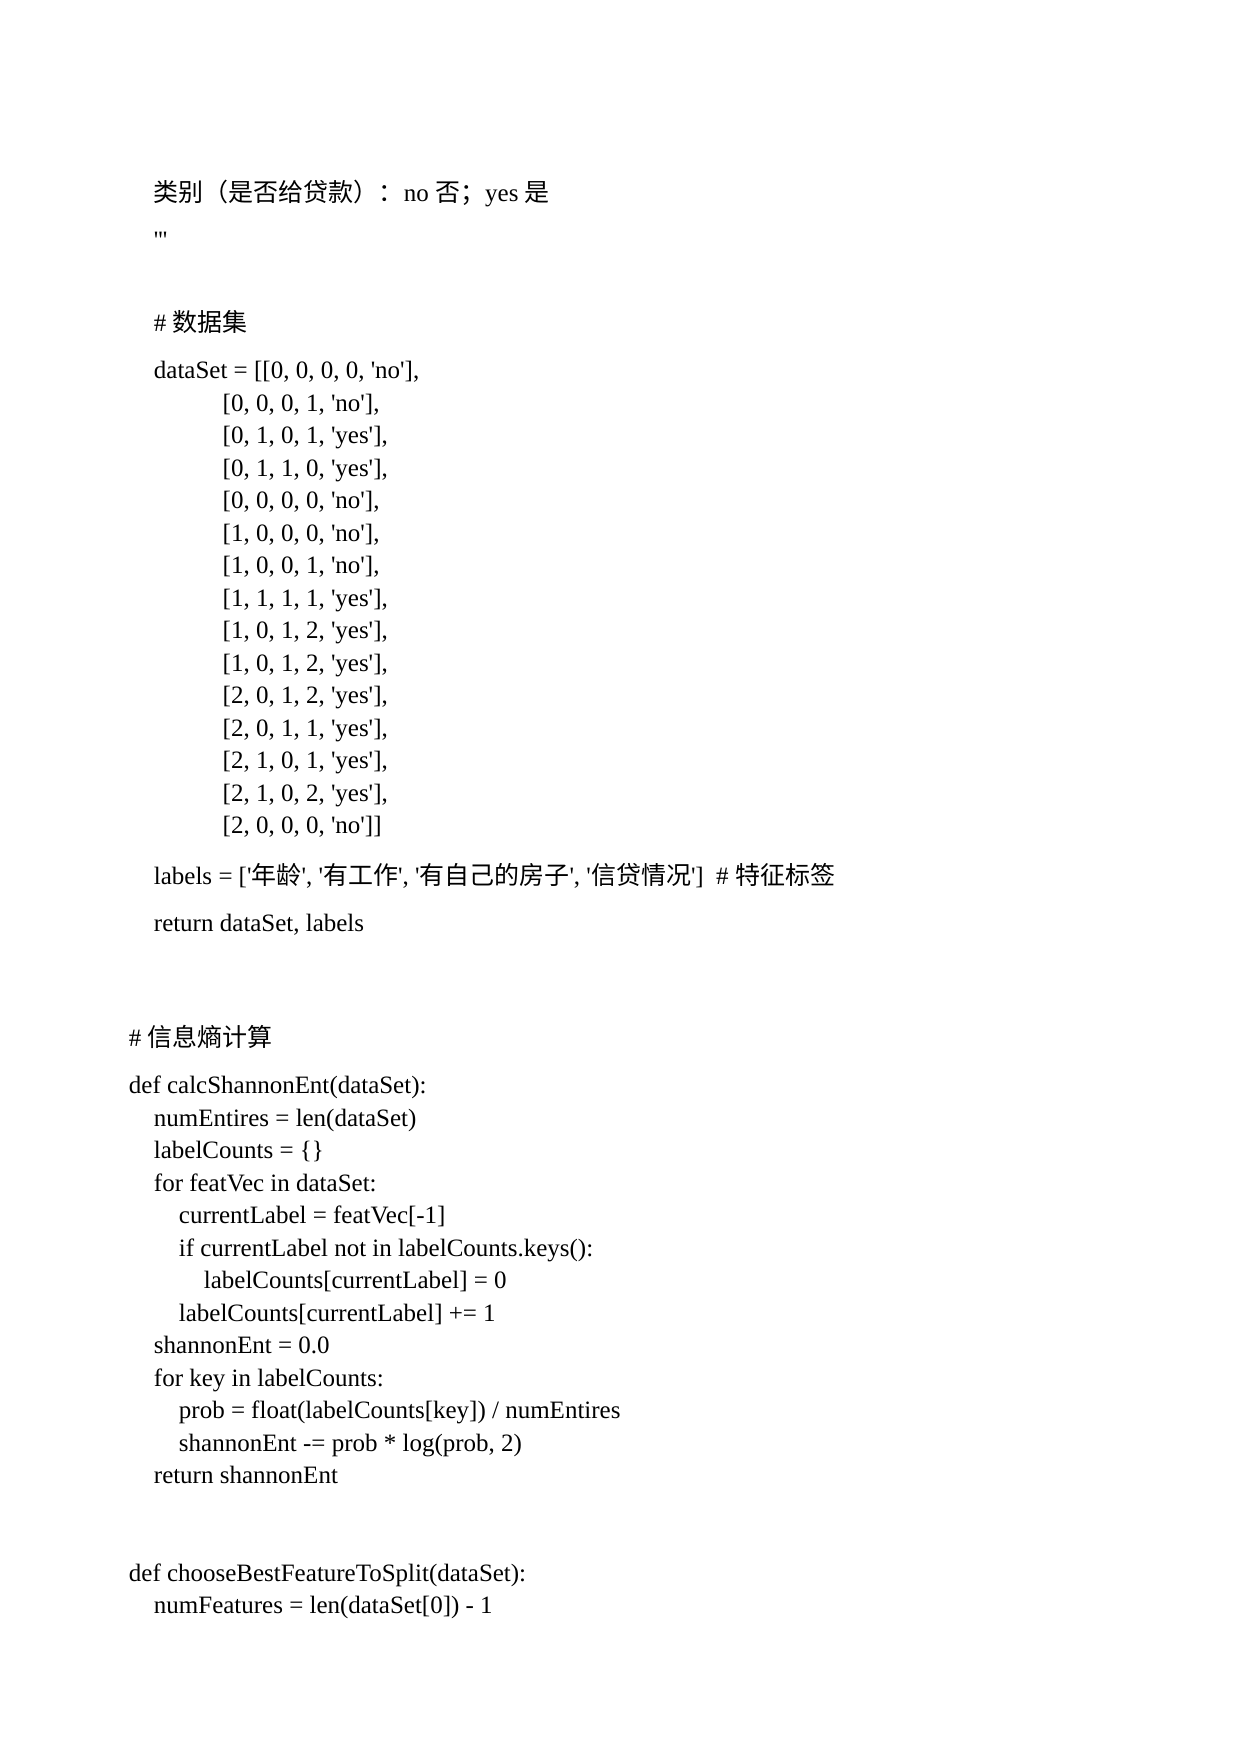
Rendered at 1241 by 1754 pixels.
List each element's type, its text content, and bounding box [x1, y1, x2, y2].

text currentLabel = featVec[-1] [129, 1198, 1117, 1231]
text def calcShannonEnt(dataSet): [129, 1068, 1117, 1101]
text for key in labelCounts: [129, 1361, 1117, 1393]
text if currentLabel not in labelCounts.keys(): [129, 1231, 1117, 1263]
text [2, 1, 0, 2, 'yes'], [129, 776, 1117, 808]
text [1, 0, 0, 1, 'no'], [129, 548, 1117, 581]
text ''' [129, 223, 1117, 256]
text 类别（是否给贷款）：no 否；yes 是 [129, 158, 1117, 223]
text [1, 0, 1, 2, 'yes'], [129, 613, 1117, 646]
text [0, 0, 0, 0, 'no'], [129, 483, 1117, 516]
text [2, 0, 1, 1, 'yes'], [129, 711, 1117, 743]
text shannonEnt -= prob * log(prob, 2) [129, 1426, 1117, 1458]
text [1, 1, 1, 1, 'yes'], [129, 581, 1117, 613]
text [2, 0, 0, 0, 'no']] [129, 808, 1117, 841]
text [2, 0, 1, 2, 'yes'], [129, 678, 1117, 711]
text [2, 1, 0, 1, 'yes'], [129, 743, 1117, 776]
text def chooseBestFeatureToSplit(dataSet): [129, 1556, 1117, 1588]
text labelCounts[currentLabel] = 0 [129, 1263, 1117, 1296]
text prob = float(labelCounts[key]) / numEntires [129, 1393, 1117, 1426]
text numFeatures = len(dataSet[0]) - 1 [129, 1588, 1117, 1621]
text [0, 0, 0, 1, 'no'], [129, 386, 1117, 418]
text [1, 0, 1, 2, 'yes'], [129, 646, 1117, 678]
text dataSet = [[0, 0, 0, 0, 'no'], [129, 353, 1117, 386]
text [0, 1, 0, 1, 'yes'], [129, 418, 1117, 451]
text [0, 1, 1, 0, 'yes'], [129, 451, 1117, 483]
text [1, 0, 0, 0, 'no'], [129, 516, 1117, 548]
text return dataSet, labels [129, 906, 1117, 938]
text # 数据集 [129, 288, 1117, 353]
text labelCounts[currentLabel] += 1 [129, 1296, 1117, 1328]
text shannonEnt = 0.0 [129, 1328, 1117, 1361]
text labelCounts = {} [129, 1133, 1117, 1166]
text return shannonEnt [129, 1458, 1117, 1491]
text for featVec in dataSet: [129, 1166, 1117, 1198]
text # 信息熵计算 [129, 1003, 1117, 1068]
text labels = ['年龄', '有工作', '有自己的房子', '信贷情况'] # 特征标签 [129, 841, 1117, 906]
text numEntires = len(dataSet) [129, 1101, 1117, 1133]
